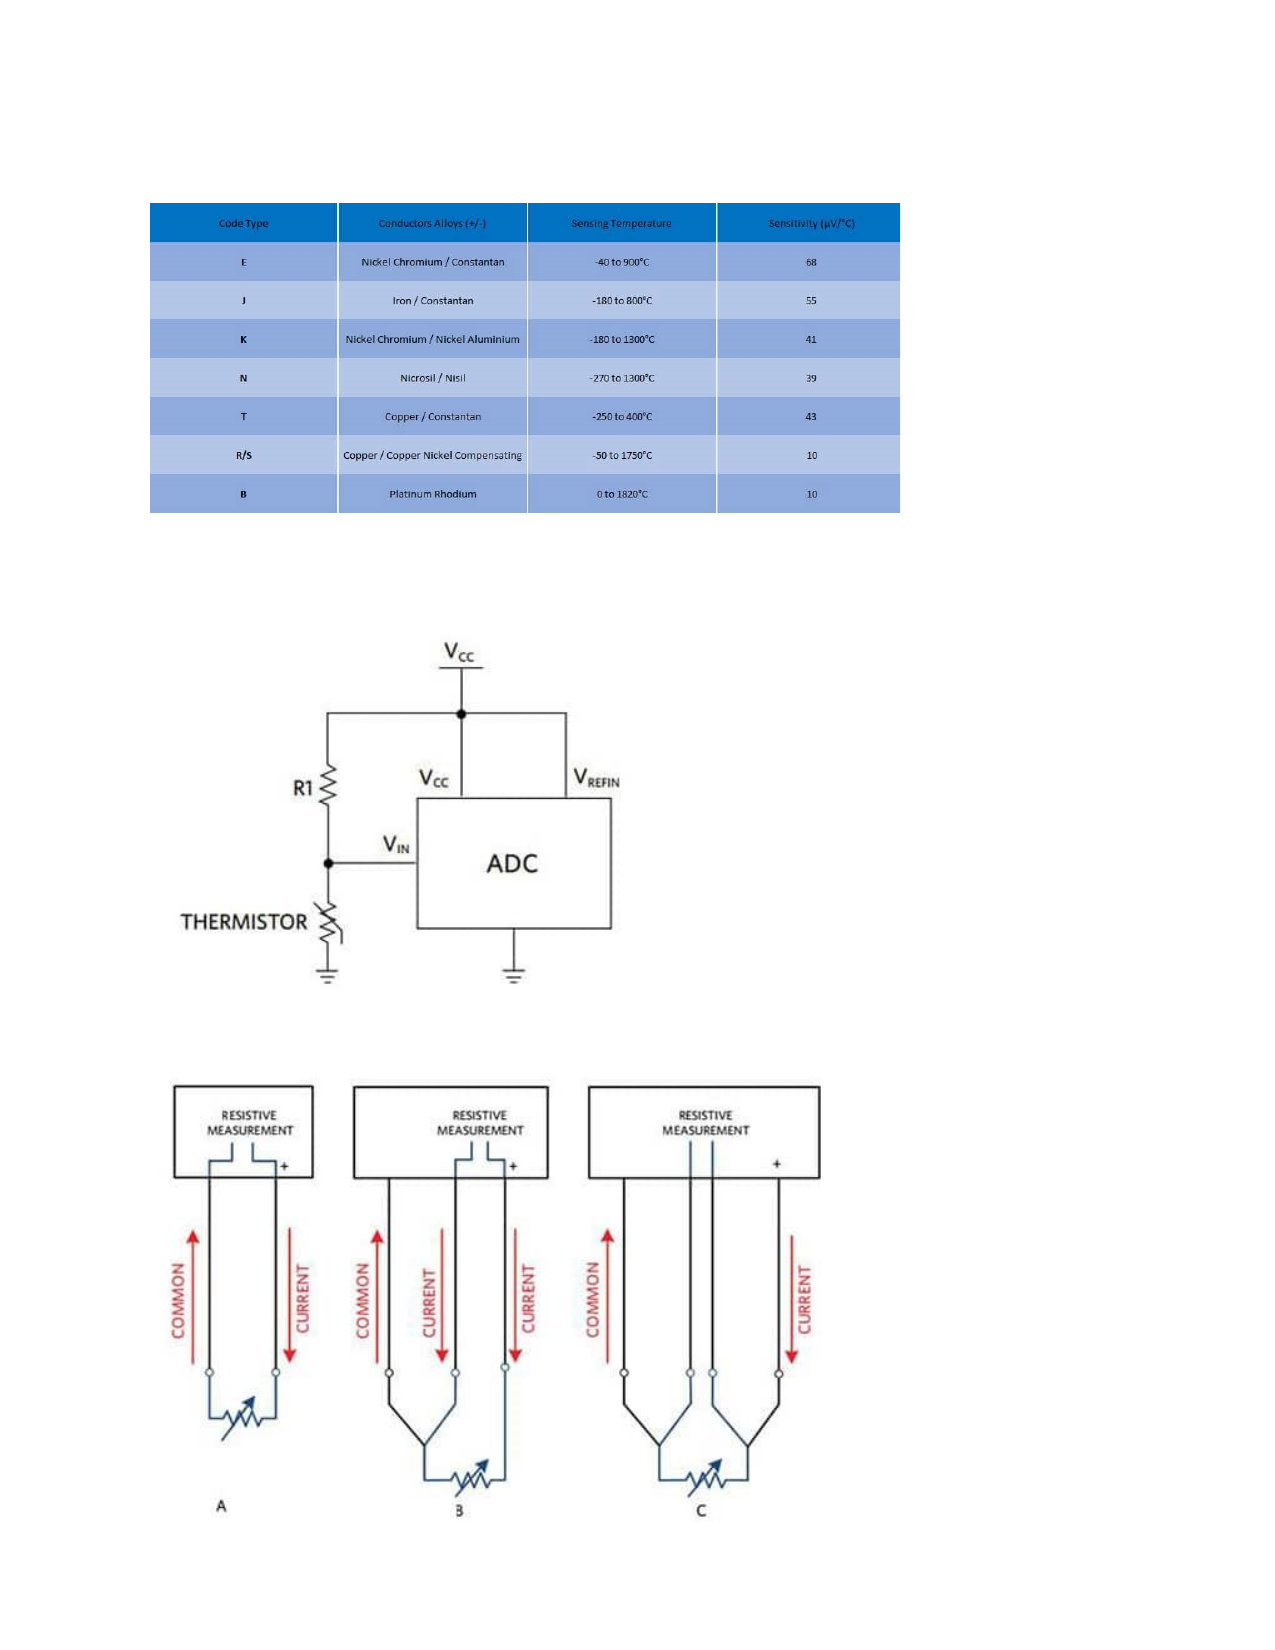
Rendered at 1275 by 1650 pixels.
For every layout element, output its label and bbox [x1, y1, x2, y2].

picture [150, 622, 901, 994]
picture [150, 203, 901, 513]
picture [150, 1077, 901, 1522]
